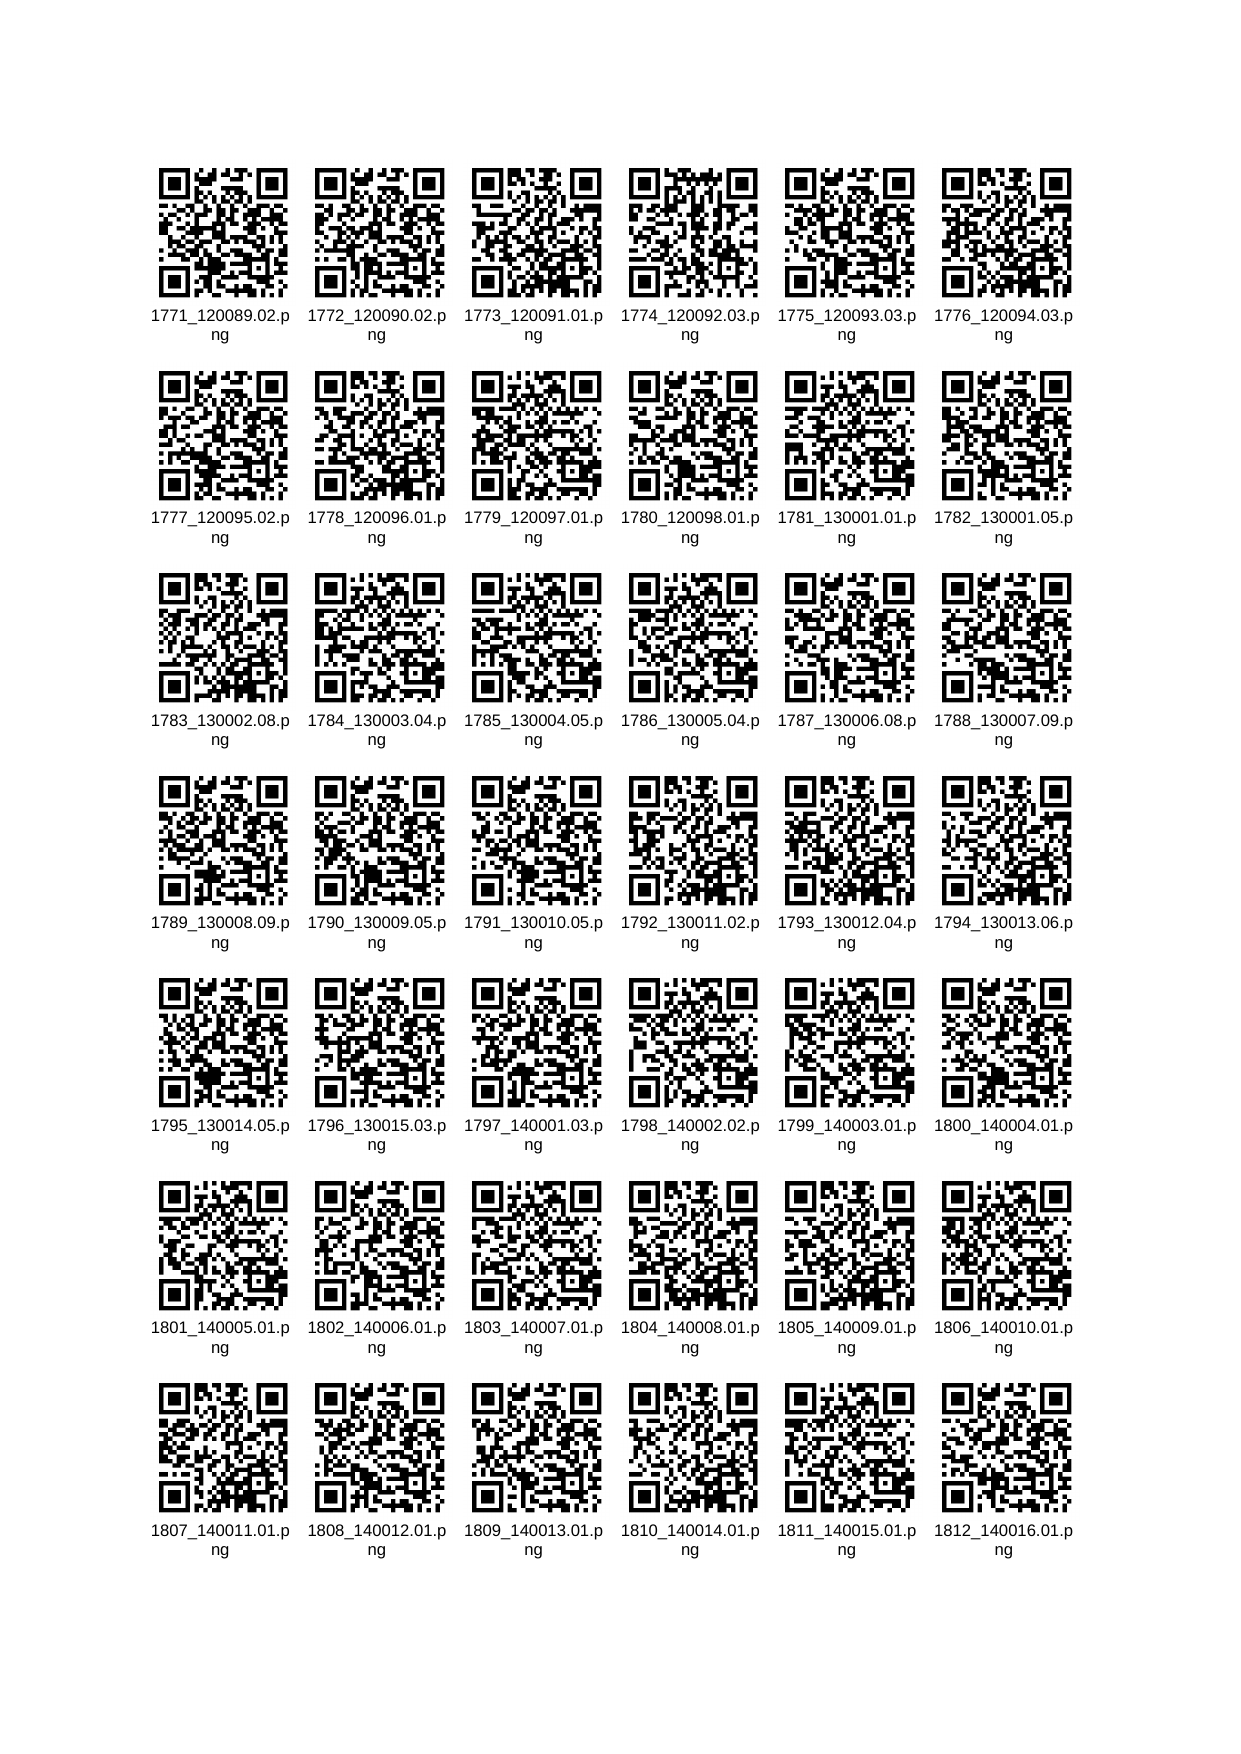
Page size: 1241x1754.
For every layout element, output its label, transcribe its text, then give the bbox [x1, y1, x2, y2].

picture [933, 159, 1080, 306]
picture [620, 767, 766, 914]
picture [933, 362, 1080, 509]
picture [463, 969, 610, 1116]
picture [933, 1374, 1080, 1521]
picture [150, 767, 296, 914]
table_cell 1797_140001.03.png [456, 962, 611, 1162]
table_cell 1810_140014.01.png [612, 1367, 768, 1567]
table_cell 1793_130012.04.png [769, 759, 924, 960]
table_cell 1781_130001.01.png [769, 354, 924, 555]
table_cell 1777_120095.02.png [142, 354, 298, 555]
table_cell 1792_130011.02.png [612, 759, 768, 960]
table_cell 1809_140013.01.png [456, 1367, 611, 1567]
picture [620, 1172, 766, 1319]
picture [933, 1172, 1080, 1319]
table_cell 1771_120089.02.png [142, 152, 298, 352]
table_cell 1775_120093.03.png [769, 152, 924, 352]
picture [776, 1374, 923, 1521]
picture [933, 767, 1080, 914]
picture [306, 969, 453, 1116]
table_cell 1805_140009.01.png [769, 1164, 924, 1365]
picture [620, 159, 766, 306]
picture [776, 564, 923, 711]
picture [150, 362, 296, 509]
table_cell 1774_120092.03.png [612, 152, 768, 352]
table_cell 1782_130001.05.png [926, 354, 1081, 555]
picture [306, 159, 453, 306]
table_cell 1778_120096.01.png [299, 354, 454, 555]
table_cell 1811_140015.01.png [769, 1367, 924, 1567]
table_cell 1786_130005.04.png [612, 557, 768, 757]
picture [620, 564, 766, 711]
table_cell 1772_120090.02.png [299, 152, 454, 352]
table_cell 1790_130009.05.png [299, 759, 454, 960]
table_cell 1800_140004.01.png [926, 962, 1081, 1162]
table_cell 1799_140003.01.png [769, 962, 924, 1162]
picture [150, 564, 296, 711]
table_cell 1802_140006.01.png [299, 1164, 454, 1365]
table_cell 1808_140012.01.png [299, 1367, 454, 1567]
table_cell 1804_140008.01.png [612, 1164, 768, 1365]
table_cell 1796_130015.03.png [299, 962, 454, 1162]
table_cell 1787_130006.08.png [769, 557, 924, 757]
picture [150, 969, 296, 1116]
picture [776, 362, 923, 509]
picture [776, 969, 923, 1116]
table_cell 1795_130014.05.png [142, 961, 298, 1162]
picture [620, 1374, 766, 1521]
table_cell 1783_130002.08.png [142, 556, 298, 757]
picture [463, 1172, 610, 1319]
picture [150, 159, 296, 306]
picture [620, 969, 766, 1116]
table_cell 1806_140010.01.png [926, 1164, 1081, 1365]
table_cell 1803_140007.01.png [456, 1164, 611, 1365]
table_cell 1784_130003.04.png [299, 557, 454, 757]
table_cell 1798_140002.02.png [612, 962, 768, 1162]
table_cell 1791_130010.05.png [456, 759, 611, 960]
table_cell 1789_130008.09.png [142, 759, 298, 960]
picture [306, 1374, 453, 1521]
table_cell 1801_140005.01.png [142, 1164, 298, 1365]
table_cell 1779_120097.01.png [456, 354, 611, 555]
table_cell 1780_120098.01.png [612, 354, 768, 555]
picture [306, 1172, 453, 1319]
picture [463, 564, 610, 711]
picture [620, 362, 766, 509]
picture [150, 1374, 296, 1521]
picture [306, 362, 453, 509]
table_cell 1776_120094.03.png [926, 152, 1081, 352]
picture [776, 767, 923, 914]
table_cell 1812_140016.01.png [926, 1367, 1081, 1567]
picture [933, 969, 1080, 1116]
picture [463, 362, 610, 509]
picture [463, 767, 610, 914]
picture [150, 1172, 296, 1319]
table_cell 1807_140011.01.png [142, 1366, 298, 1567]
picture [776, 1172, 923, 1319]
picture [306, 564, 453, 711]
table_cell 1773_120091.01.png [456, 152, 611, 352]
picture [463, 1374, 610, 1521]
picture [776, 159, 923, 306]
table_cell 1788_130007.09.png [926, 557, 1081, 757]
picture [306, 767, 453, 914]
picture [933, 564, 1080, 711]
table_cell 1794_130013.06.png [926, 759, 1081, 960]
table_cell 1785_130004.05.png [456, 557, 611, 757]
picture [463, 159, 610, 306]
